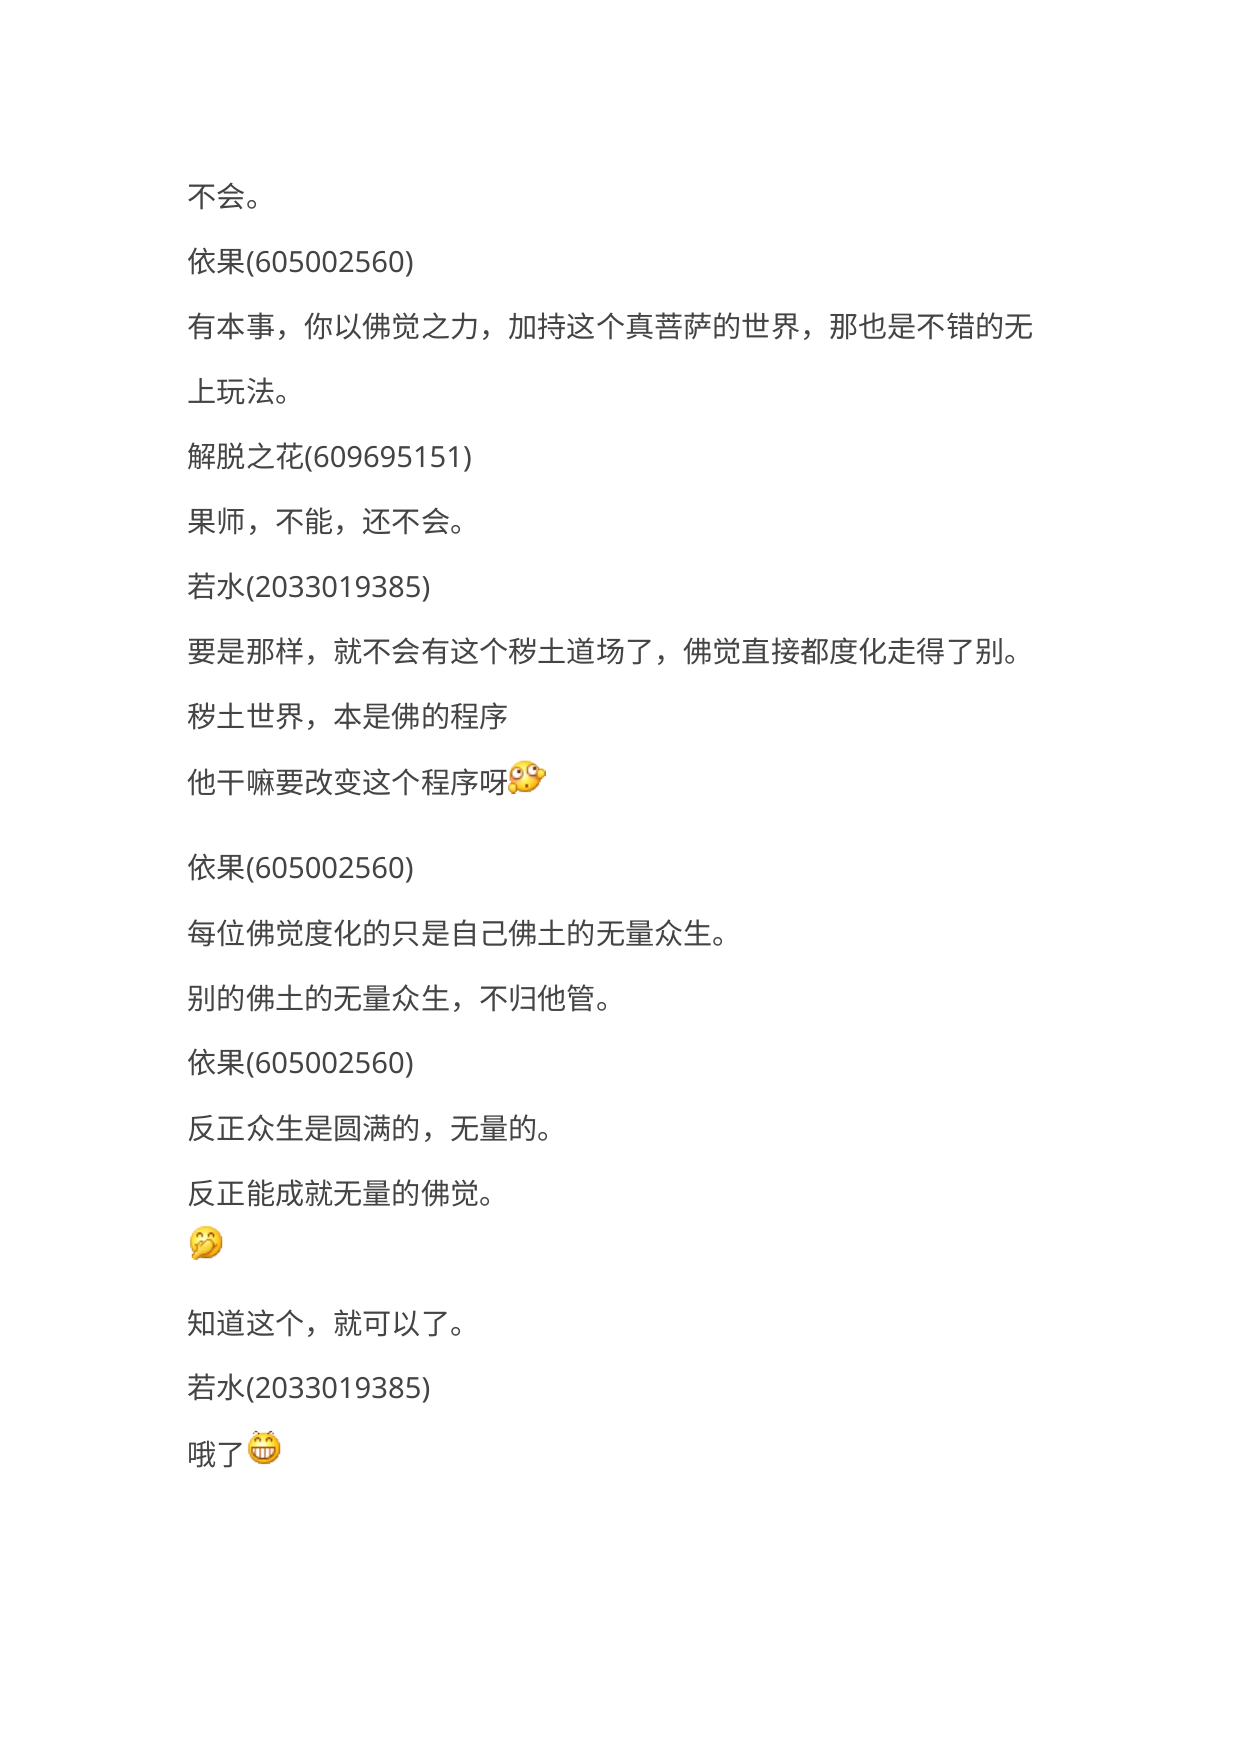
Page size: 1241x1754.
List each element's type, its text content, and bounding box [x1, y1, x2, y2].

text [187, 162, 1053, 812]
picture [508, 756, 546, 794]
text 若水(2033019385) [187, 1354, 1053, 1419]
picture [245, 1428, 284, 1466]
text 哦了 [187, 1419, 1053, 1484]
picture [187, 1223, 226, 1262]
text 依果(605002560) 每位佛觉度化的只是自己佛土的无量众生。 别的佛土的无量众生，不归他管。 依果(605002560) 反正众生是圆满的，无量的。 反正能成就无量的佛觉。 知道这个，就可以了。 [187, 834, 1053, 1354]
